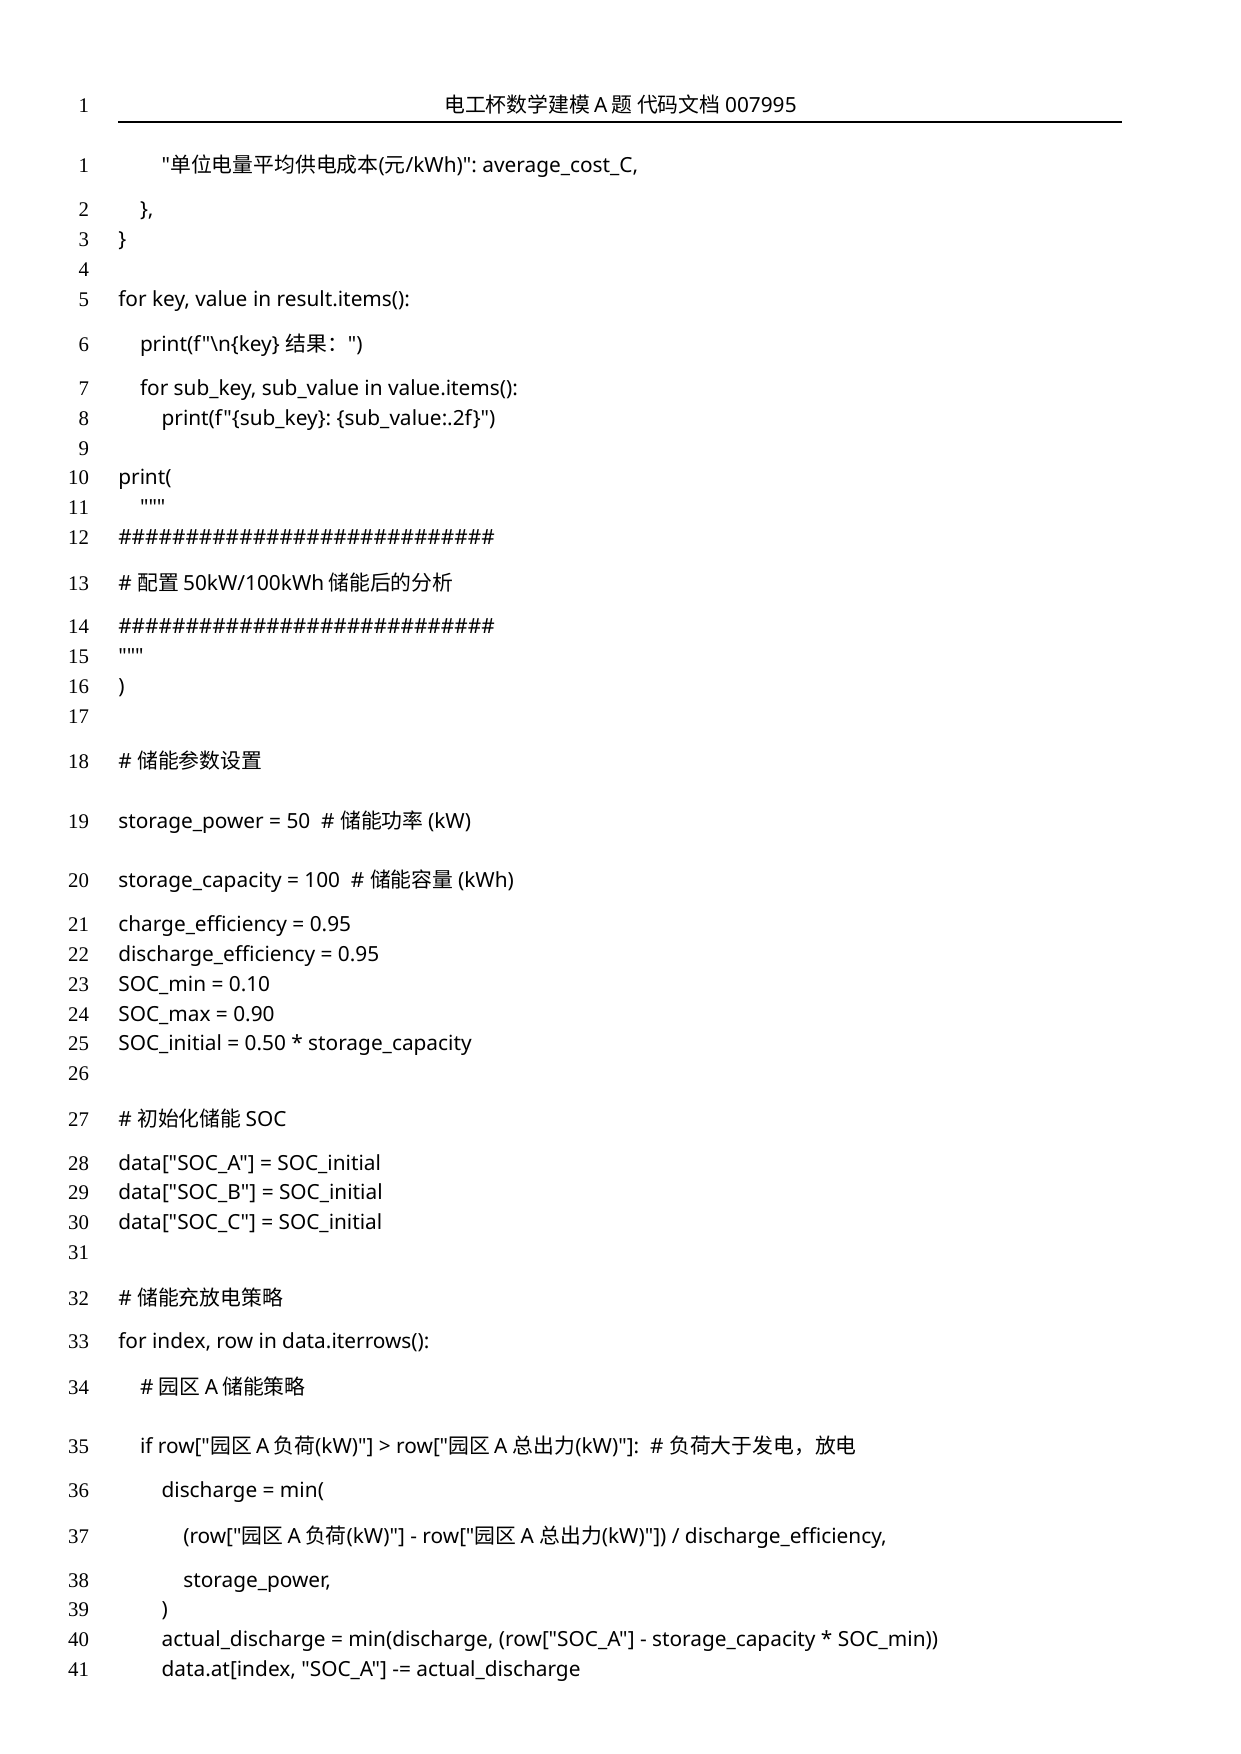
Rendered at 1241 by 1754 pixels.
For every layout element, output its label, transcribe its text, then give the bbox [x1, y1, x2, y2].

text ############################ [118, 611, 992, 641]
text actual_discharge = min(discharge, (row["SOC_A"] - storage_capacity * SOC_min)) [118, 1624, 992, 1653]
text ############################ [118, 521, 992, 551]
text charge_efficiency = 0.95 [118, 909, 992, 938]
text ) [118, 670, 992, 700]
text } [118, 223, 992, 253]
text }, [118, 194, 992, 223]
text print( [118, 462, 992, 492]
text discharge = min( [118, 1475, 992, 1504]
text """ [118, 492, 992, 521]
text storage_power, [118, 1564, 992, 1594]
text data["SOC_C"] = SOC_initial [118, 1207, 992, 1236]
text """ [118, 641, 992, 670]
text print(f"\n{key} 结果：") [118, 313, 992, 372]
text data.at[index, "SOC_A"] -= actual_discharge [118, 1653, 992, 1683]
text # 初始化储能SOC [118, 1087, 992, 1147]
text (row["园区A负荷(kW)"] - row["园区A 总出力(kW)"]) / discharge_efficiency, [118, 1504, 992, 1564]
text for sub_key, sub_value in value.items(): [118, 372, 992, 402]
text print(f"{sub_key}: {sub_value:.2f}") [118, 402, 992, 432]
text storage_power = 50 # 储能功率 (kW) [118, 789, 992, 849]
text # 储能充放电策略 [118, 1266, 992, 1326]
text discharge_efficiency = 0.95 [118, 938, 992, 968]
text storage_capacity = 100 # 储能容量 (kWh) [118, 849, 992, 909]
text # 储能参数设置 [118, 730, 992, 789]
text data["SOC_A"] = SOC_initial [118, 1147, 992, 1177]
text SOC_initial = 0.50 * storage_capacity [118, 1028, 992, 1058]
text SOC_min = 0.10 [118, 968, 992, 998]
text # 配置50kW/100kWh储能后的分析 [118, 551, 992, 611]
text SOC_max = 0.90 [118, 998, 992, 1028]
text # 园区A储能策略 [118, 1356, 992, 1415]
text if row["园区A负荷(kW)"] > row["园区A 总出力(kW)"]: # 负荷大于发电，放电 [118, 1415, 992, 1475]
text "单位电量平均供电成本(元/kWh)": average_cost_C, [118, 134, 992, 194]
text for key, value in result.items(): [118, 283, 992, 313]
text ) [118, 1594, 992, 1624]
text data["SOC_B"] = SOC_initial [118, 1177, 992, 1207]
text for index, row in data.iterrows(): [118, 1326, 992, 1356]
